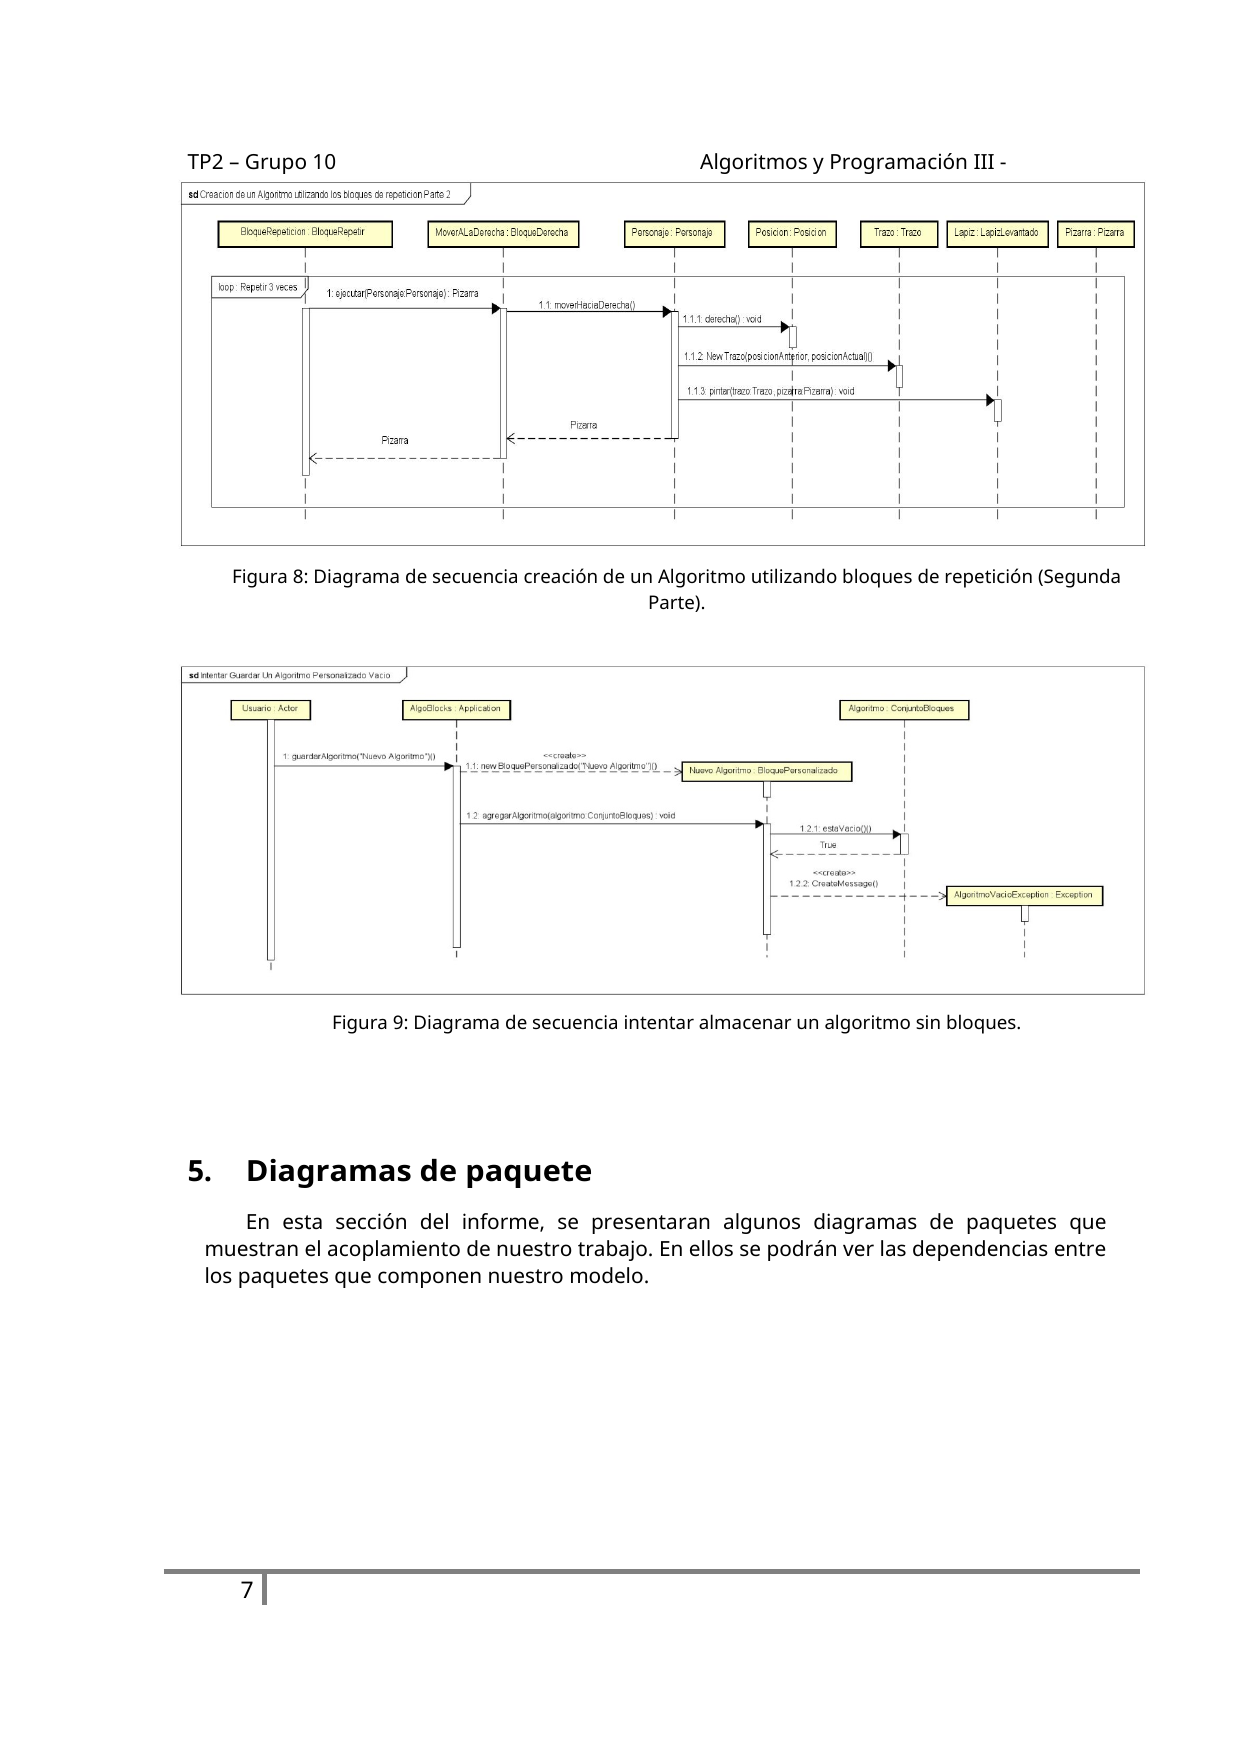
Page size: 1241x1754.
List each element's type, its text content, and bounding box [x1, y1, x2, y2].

picture [174, 174, 1151, 554]
text Figura 8: Diagrama de secuencia creación de un Algoritmo utilizando bloques de repetición (Segunda Parte). [204, 564, 1149, 615]
subtitle Diagramas de paquete [187, 1150, 1151, 1190]
text Figura 9: Diagrama de secuencia intentar almacenar un algoritmo sin bloques. [204, 1010, 1149, 1035]
picture [174, 660, 1151, 1000]
text En esta sección del informe, se presentaran algunos diagramas de paquetes que muestran el acoplamiento de nuestro trabajo. En ellos se podrán ver las dependencias entre los paquetes que componen nuestro modelo. [204, 1208, 1108, 1289]
